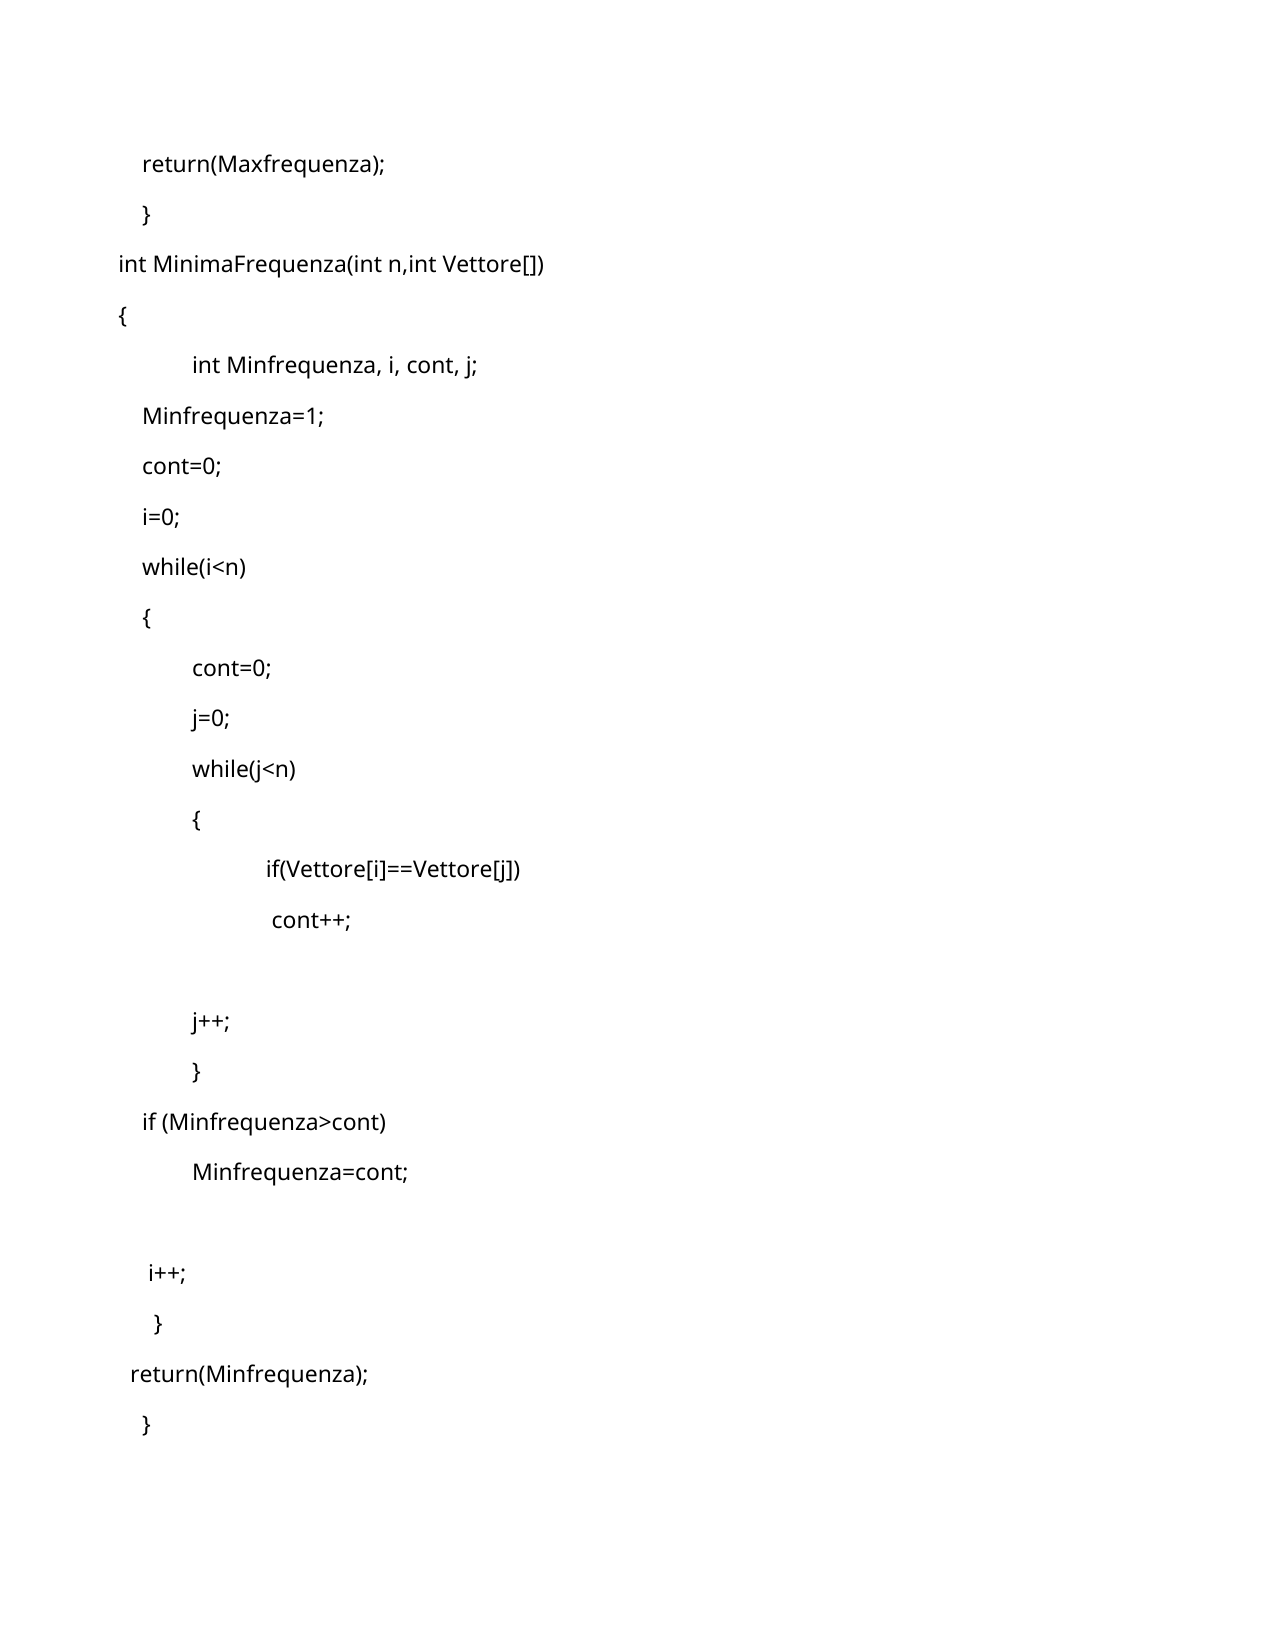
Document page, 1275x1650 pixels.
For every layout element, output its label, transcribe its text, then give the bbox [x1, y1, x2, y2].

text Minfrequenza=1; [118, 400, 1157, 431]
text { [118, 803, 1157, 834]
text { [118, 601, 1157, 633]
text cont=0; [118, 652, 1157, 683]
text } [118, 1055, 1157, 1086]
text } [118, 1408, 1157, 1439]
text cont=0; [118, 450, 1157, 481]
text } [118, 1307, 1157, 1338]
text } [118, 198, 1157, 229]
text while(j<n) [118, 753, 1157, 784]
text i++; [118, 1257, 1157, 1288]
text return(Minfrequenza); [118, 1358, 1157, 1389]
text return(Maxfrequenza); [118, 148, 1157, 179]
text { [118, 299, 1157, 330]
text Minfrequenza=cont; [118, 1156, 1157, 1187]
text int MinimaFrequenza(int n,int Vettore[]) [118, 248, 1157, 280]
text if (Minfrequenza>cont) [118, 1106, 1157, 1137]
text j++; [118, 1005, 1157, 1036]
text i=0; [118, 501, 1157, 532]
text cont++; [118, 904, 1157, 935]
text while(i<n) [118, 551, 1157, 582]
text j=0; [118, 702, 1157, 733]
text int Minfrequenza, i, cont, j; [118, 349, 1157, 381]
text if(Vettore[i]==Vettore[j]) [118, 853, 1157, 885]
